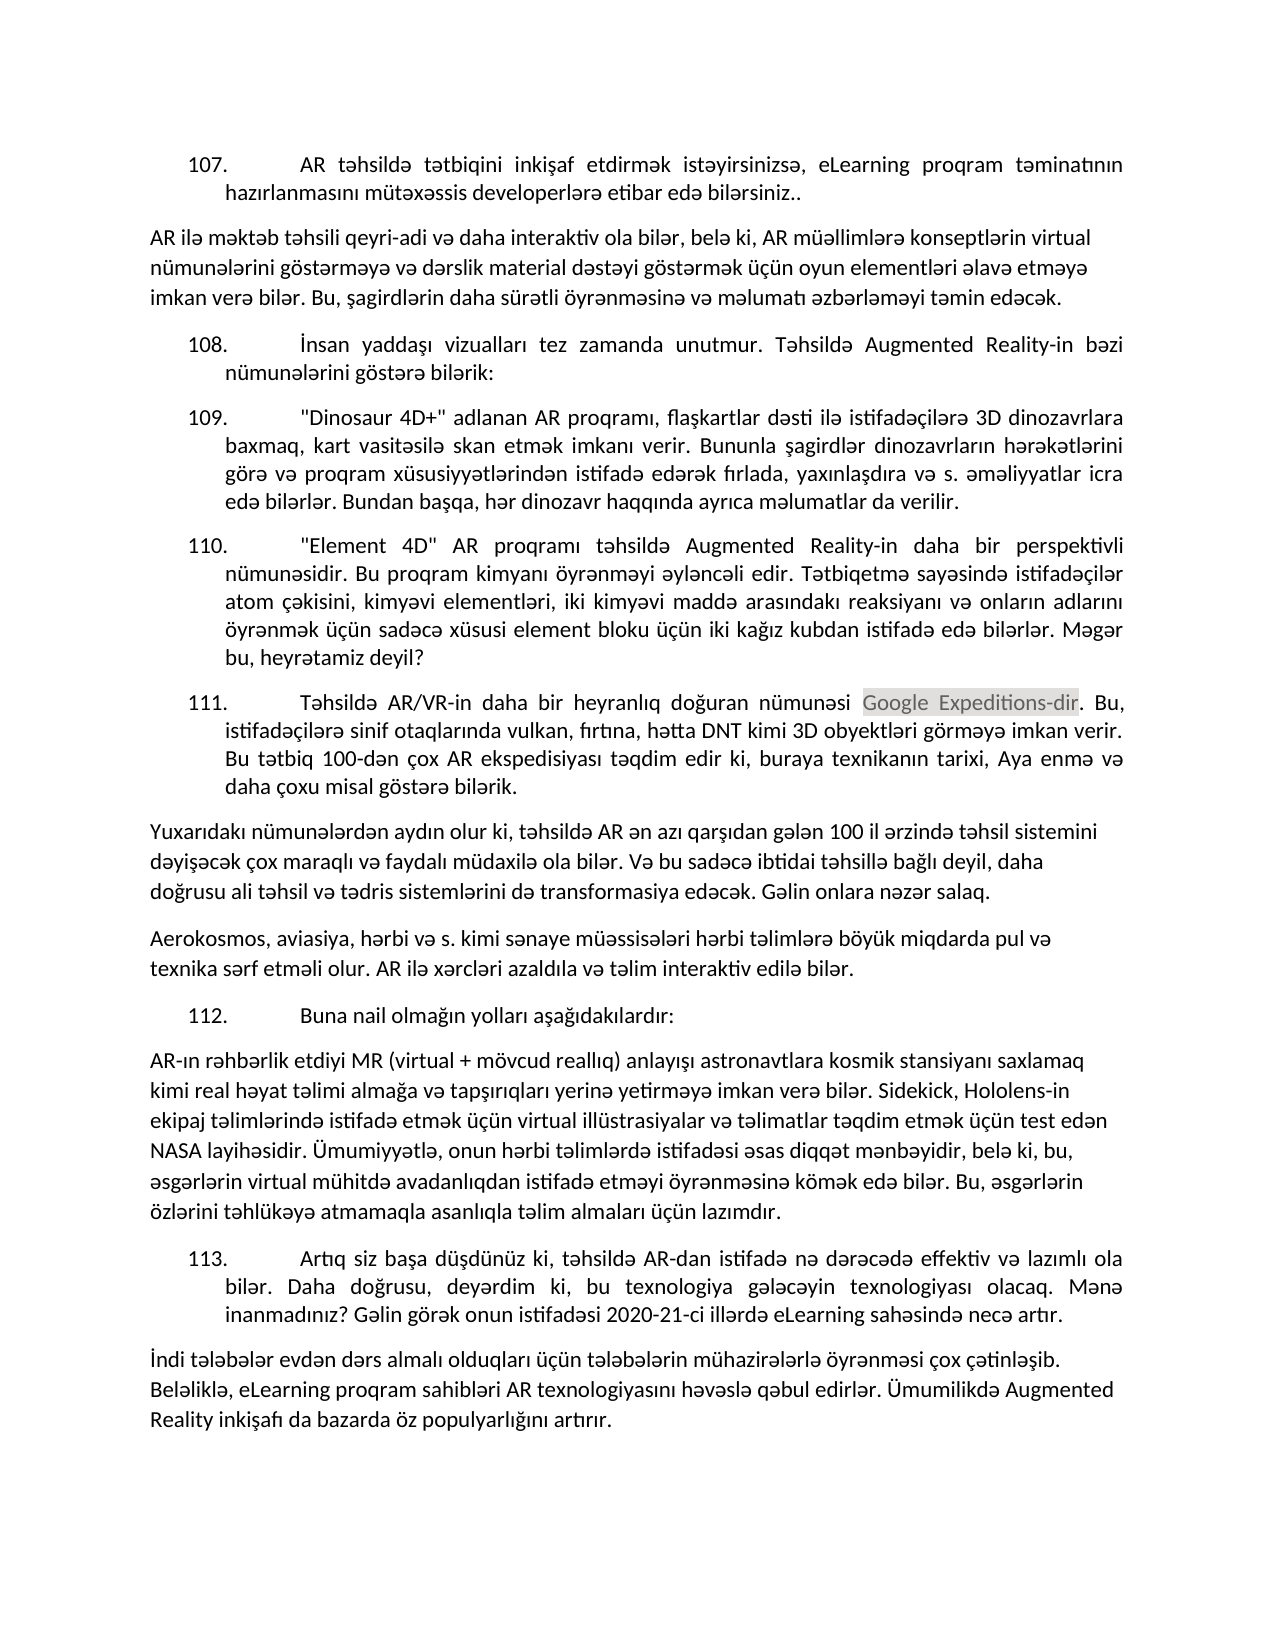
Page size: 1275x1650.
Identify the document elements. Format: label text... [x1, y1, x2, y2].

list "Element 4D" AR proqramı təhsildə Augmented Reality-in daha bir perspektivli nümunəsidir. Bu proqram kimyanı öyrənməyi əyləncəli edir. Tətbiqetmə sayəsində istifadəçilər atom çəkisini, kimyəvi elementləri, iki kimyəvi maddə arasındakı reaksiyanı və onların adlarını öyrənmək üçün sadəcə xüsusi element bloku üçün iki kağız kubdan istifadə edə bilərlər. Məgər bu, heyrətamiz deyil? [187, 531, 1125, 672]
list İnsan yaddaşı vizualları tez zamanda unutmur. Təhsildə Augmented Reality-in bəzi nümunələrini göstərə bilərik: [187, 330, 1125, 386]
list "Dinosaur 4D+" adlanan AR proqramı, flaşkartlar dəsti ilə istifadəçilərə 3D dinozavrlara baxmaq, kart vasitəsilə skan etmək imkanı verir. Bununla şagirdlər dinozavrların hərəkətlərini görə və proqram xüsusiyyətlərindən istifadə edərək fırlada, yaxınlaşdıra və s. əməliyyatlar icra edə bilərlər. Bundan başqa, hər dinozavr haqqında ayrıca məlumatlar da verilir. [187, 403, 1125, 515]
list Təhsildə AR/VR-in daha bir heyranlıq doğuran nümunəsi Google Expeditions-dir. Bu, istifadəçilərə sinif otaqlarında vulkan, fırtına, hətta DNT kimi 3D obyektləri görməyə imkan verir. Bu tətbiq 100-dən çox AR ekspedisiyası təqdim edir ki, buraya texnikanın tarixi, Aya enmə və daha çoxu misal göstərə bilərik. [187, 688, 1125, 800]
list AR təhsildə tətbiqini inkişaf etdirmək istəyirsinizsə, eLearning proqram təminatının hazırlanmasını mütəxəssis developerlərə etibar edə bilərsiniz.. [187, 150, 1125, 206]
list Buna nail olmağın yolları aşağıdakılardır: [187, 1001, 1125, 1029]
list Artıq siz başa düşdünüz ki, təhsildə AR-dan istifadə nə dərəcədə effektiv və lazımlı ola bilər. Daha doğrusu, deyərdim ki, bu texnologiya gələcəyin texnologiyası olacaq. Mənə inanmadınız? Gəlin görək onun istifadəsi 2020-21-ci illərdə eLearning sahəsində necə artır. [187, 1244, 1125, 1328]
